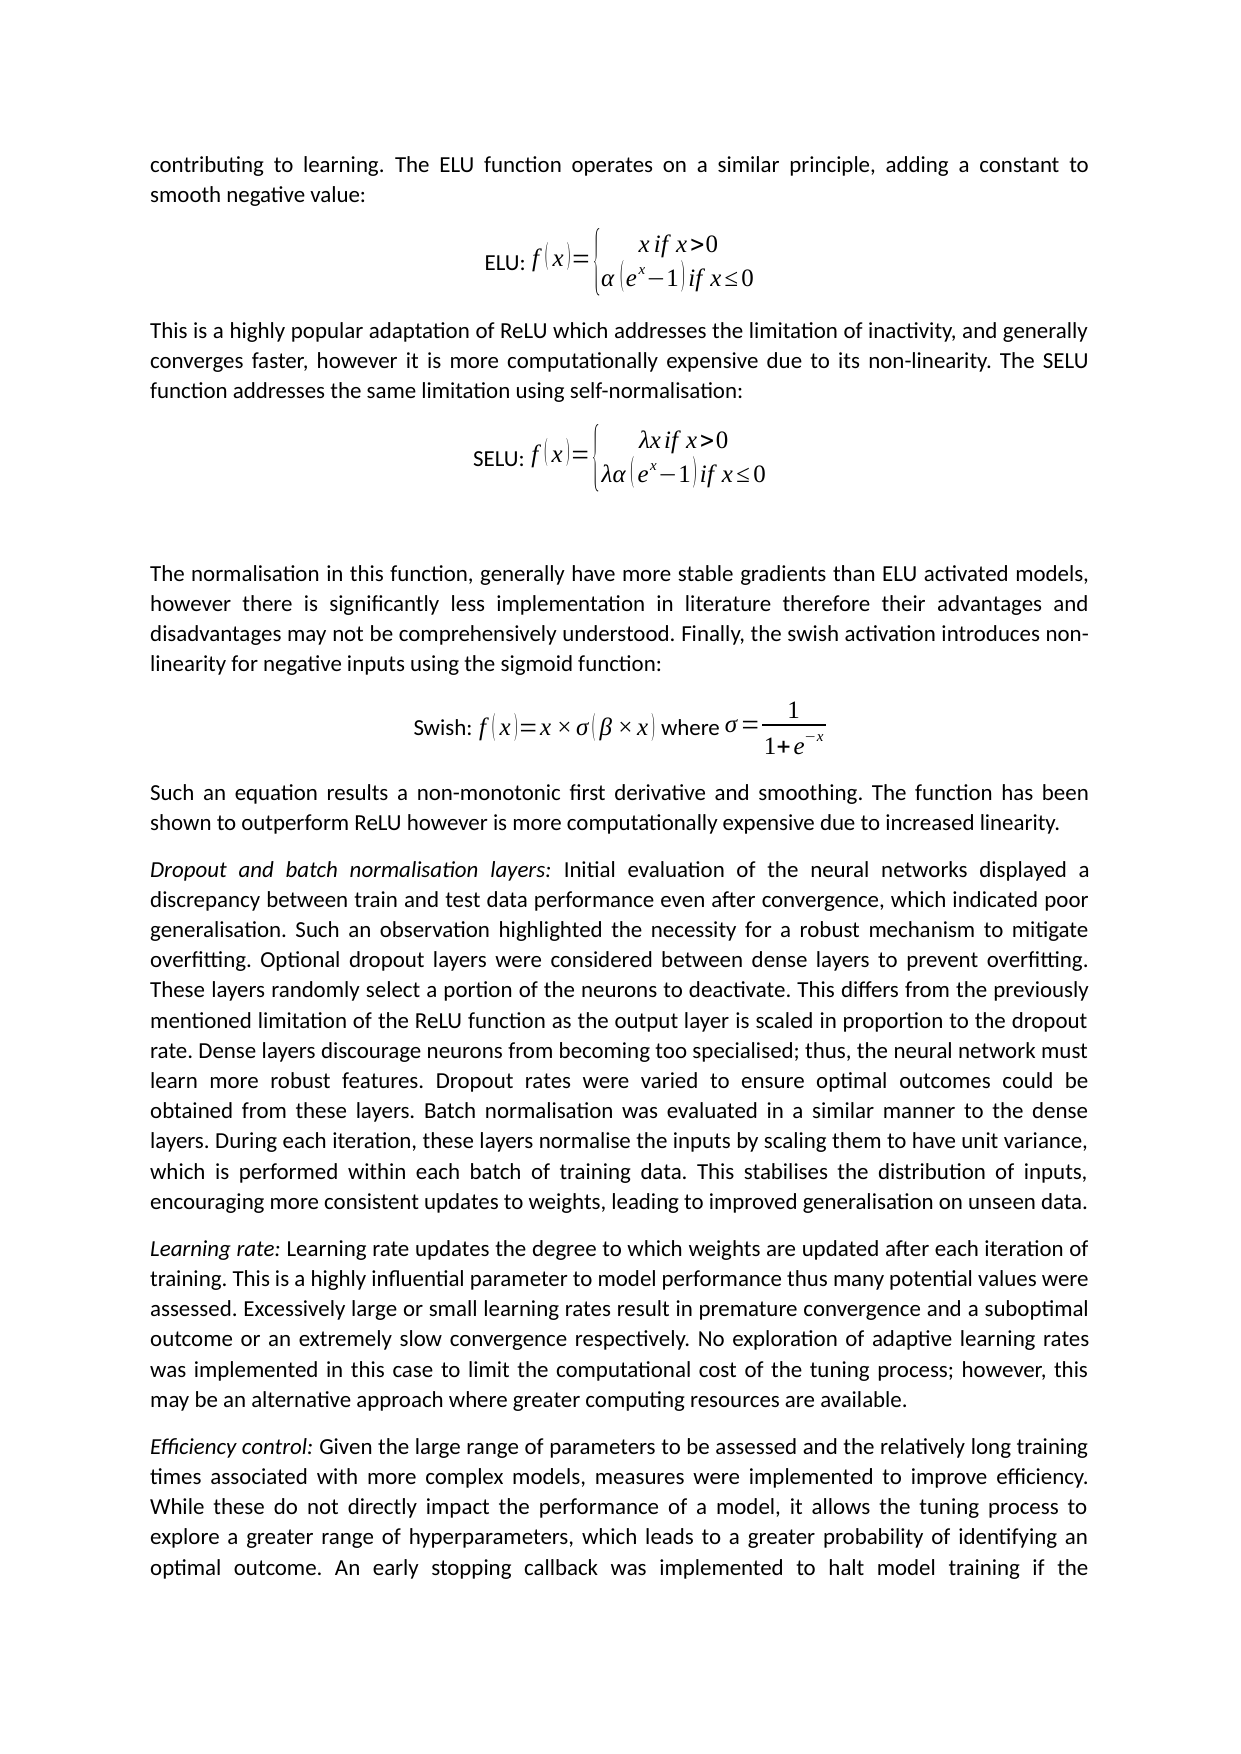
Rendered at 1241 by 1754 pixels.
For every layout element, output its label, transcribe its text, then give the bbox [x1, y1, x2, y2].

text Dropout and batch normalisation layers: Initial evaluation of the neural networks displayed a discrepancy between train and test data performance even after convergence, which indicated poor generalisation. Such an observation highlighted the necessity for a robust mechanism to mitigate overfitting. Optional dropout layers were considered between dense layers to prevent overfitting. These layers randomly select a portion of the neurons to deactivate. This differs from the previously mentioned limitation of the ReLU function as the output layer is scaled in proportion to the dropout rate. Dense layers discourage neurons from becoming too specialised; thus, the neural network must learn more robust features. Dropout rates were varied to ensure optimal outcomes could be obtained from these layers. Batch normalisation was evaluated in a similar manner to the dense layers. During each iteration, these layers normalise the inputs by scaling them to have unit variance, which is performed within each batch of training data. This stabilises the distribution of inputs, encouraging more consistent updates to weights, leading to improved generalisation on unseen data. [150, 855, 1090, 1215]
text The normalisation in this function, generally have more stable gradients than ELU activated models, however there is significantly less implementation in literature therefore their advantages and disadvantages may not be comprehensively understood. Finally, the swish activation introduces non-linearity for negative inputs using the sigmoid function: [150, 559, 1090, 677]
text ELU: [150, 227, 1090, 297]
text Swish: where [150, 696, 1090, 759]
text This is a highly popular adaptation of ReLU which addresses the limitation of inactivity, and generally converges faster, however it is more computationally expensive due to its non-linearity. The SELU function addresses the same limitation using self-normalisation: [150, 316, 1090, 404]
text SELU: [150, 423, 1090, 493]
text Learning rate: Learning rate updates the degree to which weights are updated after each iteration of training. This is a highly influential parameter to model performance thus many potential values were assessed. Excessively large or small learning rates result in premature convergence and a suboptimal outcome or an extremely slow convergence respectively. No exploration of adaptive learning rates was implemented in this case to limit the computational cost of the tuning process; however, this may be an alternative approach where greater computing resources are available. [150, 1234, 1090, 1413]
text Such an equation results a non-monotonic first derivative and smoothing. The function has been shown to outperform ReLU however is more computationally expensive due to increased linearity. [150, 778, 1090, 836]
